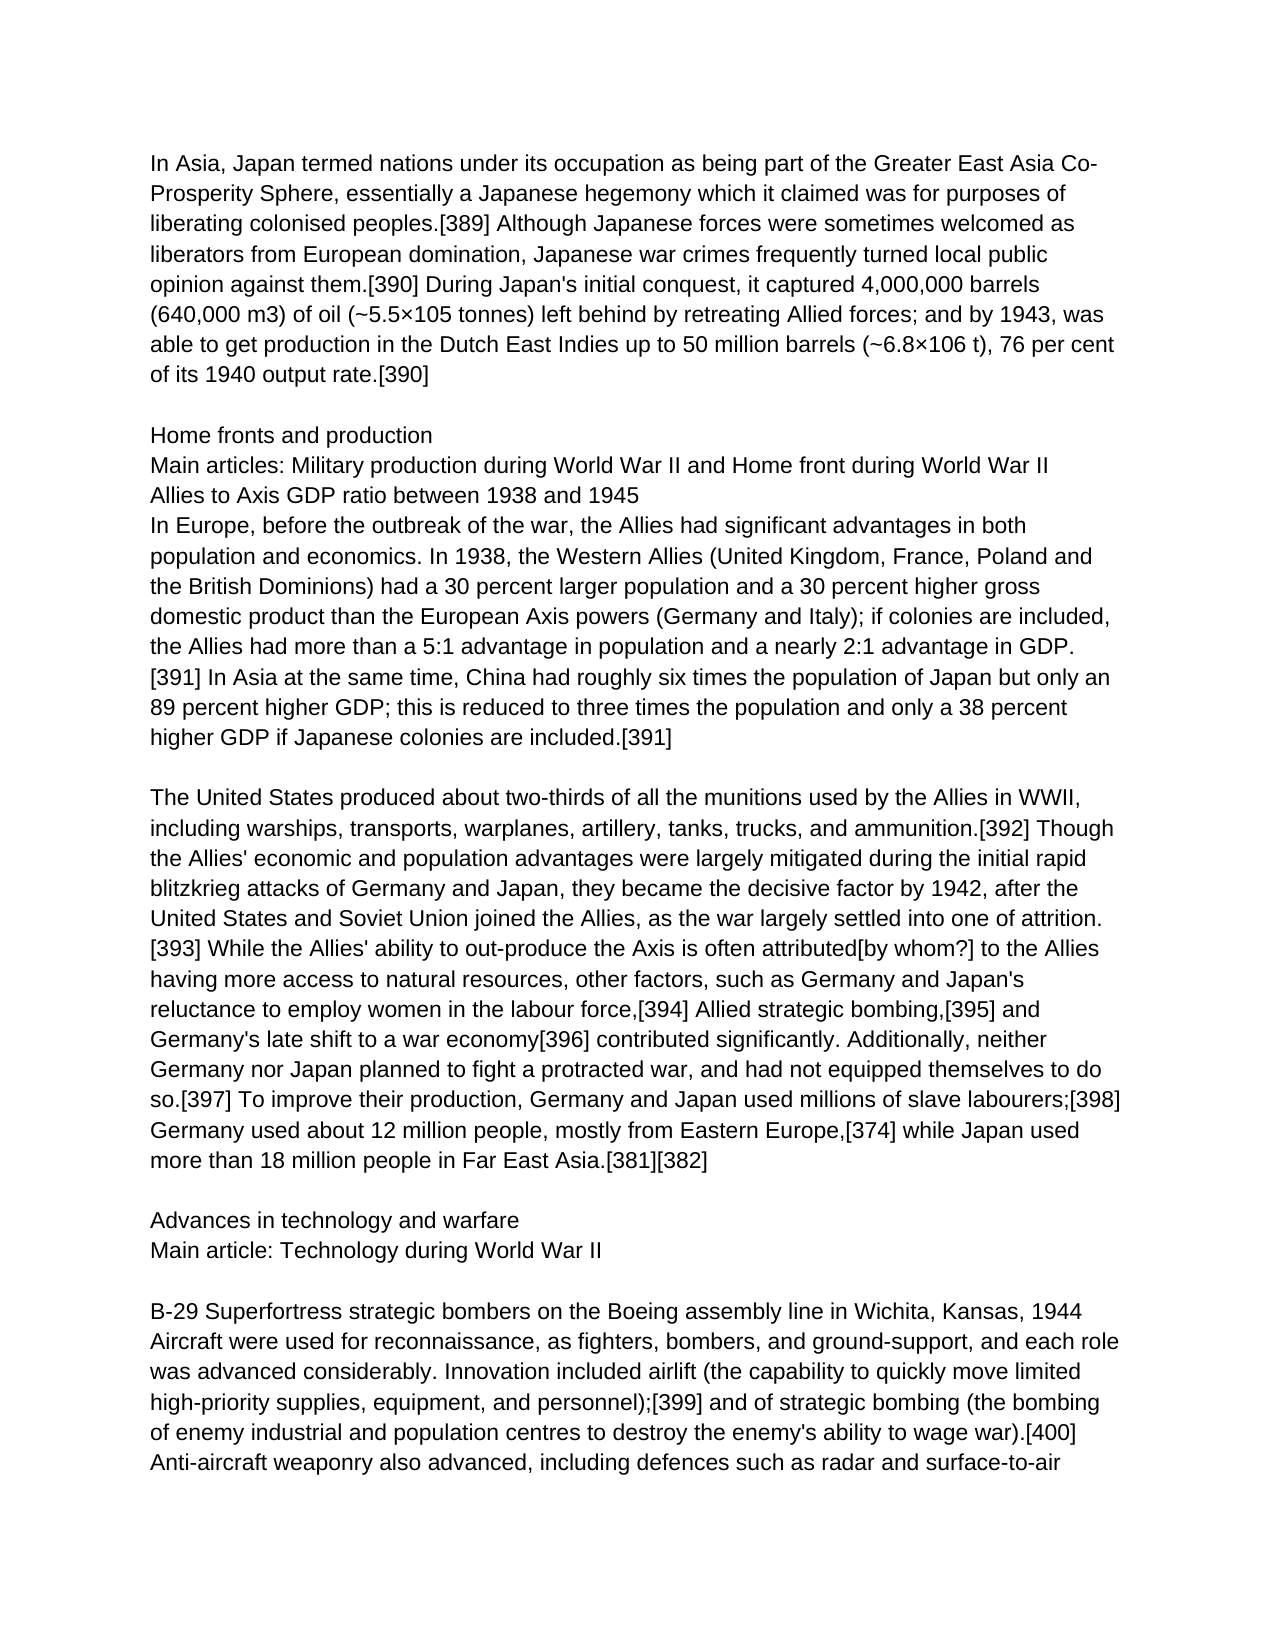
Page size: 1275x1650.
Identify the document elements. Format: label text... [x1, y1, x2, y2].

text Main articles: Military production during World War II and Home front during World War II [150, 452, 1125, 478]
text B-29 Superfortress strategic bombers on the Boeing assembly line in Wichita, Kansas, 1944 [150, 1298, 1125, 1324]
text In Asia, Japan termed nations under its occupation as being part of the Greater East Asia Co-Prosperity Sphere, essentially a Japanese hegemony which it claimed was for purposes of liberating colonised peoples.[389] Although Japanese forces were sometimes welcomed as liberators from European domination, Japanese war crimes frequently turned local public opinion against them.[390] During Japan's initial conquest, it captured 4,000,000 barrels (640,000 m3) of oil (~5.5×105 tonnes) left behind by retreating Allied forces; and by 1943, was able to get production in the Dutch East Indies up to 50 million barrels (~6.8×106 t), 76 per cent of its 1940 output rate.[390] [150, 150, 1125, 388]
text Advances in technology and warfare [150, 1207, 1125, 1234]
text In Europe, before the outbreak of the war, the Allies had significant advantages in both population and economics. In 1938, the Western Allies (United Kingdom, France, Poland and the British Dominions) had a 30 percent larger population and a 30 percent higher gross domestic product than the European Axis powers (Germany and Italy); if colonies are included, the Allies had more than a 5:1 advantage in population and a nearly 2:1 advantage in GDP.[391] In Asia at the same time, China had roughly six times the population of Japan but only an 89 percent higher GDP; this is reduced to three times the population and only a 38 percent higher GDP if Japanese colonies are included.[391] [150, 512, 1125, 750]
text Main article: Technology during World War II [150, 1237, 1125, 1264]
text Allies to Axis GDP ratio between 1938 and 1945 [150, 482, 1125, 509]
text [150, 1328, 1125, 1475]
text Home fronts and production [150, 422, 1125, 448]
text The United States produced about two-thirds of all the munitions used by the Allies in WWII, including warships, transports, warplanes, artillery, tanks, trucks, and ammunition.[392] Though the Allies' economic and population advantages were largely mitigated during the initial rapid blitzkrieg attacks of Germany and Japan, they became the decisive factor by 1942, after the United States and Soviet Union joined the Allies, as the war largely settled into one of attrition.[393] While the Allies' ability to out-produce the Axis is often attributed[by whom?] to the Allies having more access to natural resources, other factors, such as Germany and Japan's reluctance to employ women in the labour force,[394] Allied strategic bombing,[395] and Germany's late shift to a war economy[396] contributed significantly. Additionally, neither Germany nor Japan planned to fight a protracted war, and had not equipped themselves to do so.[397] To improve their production, Germany and Japan used millions of slave labourers;[398] Germany used about 12 million people, mostly from Eastern Europe,[374] while Japan used more than 18 million people in Far East Asia.[381][382] [150, 784, 1125, 1173]
